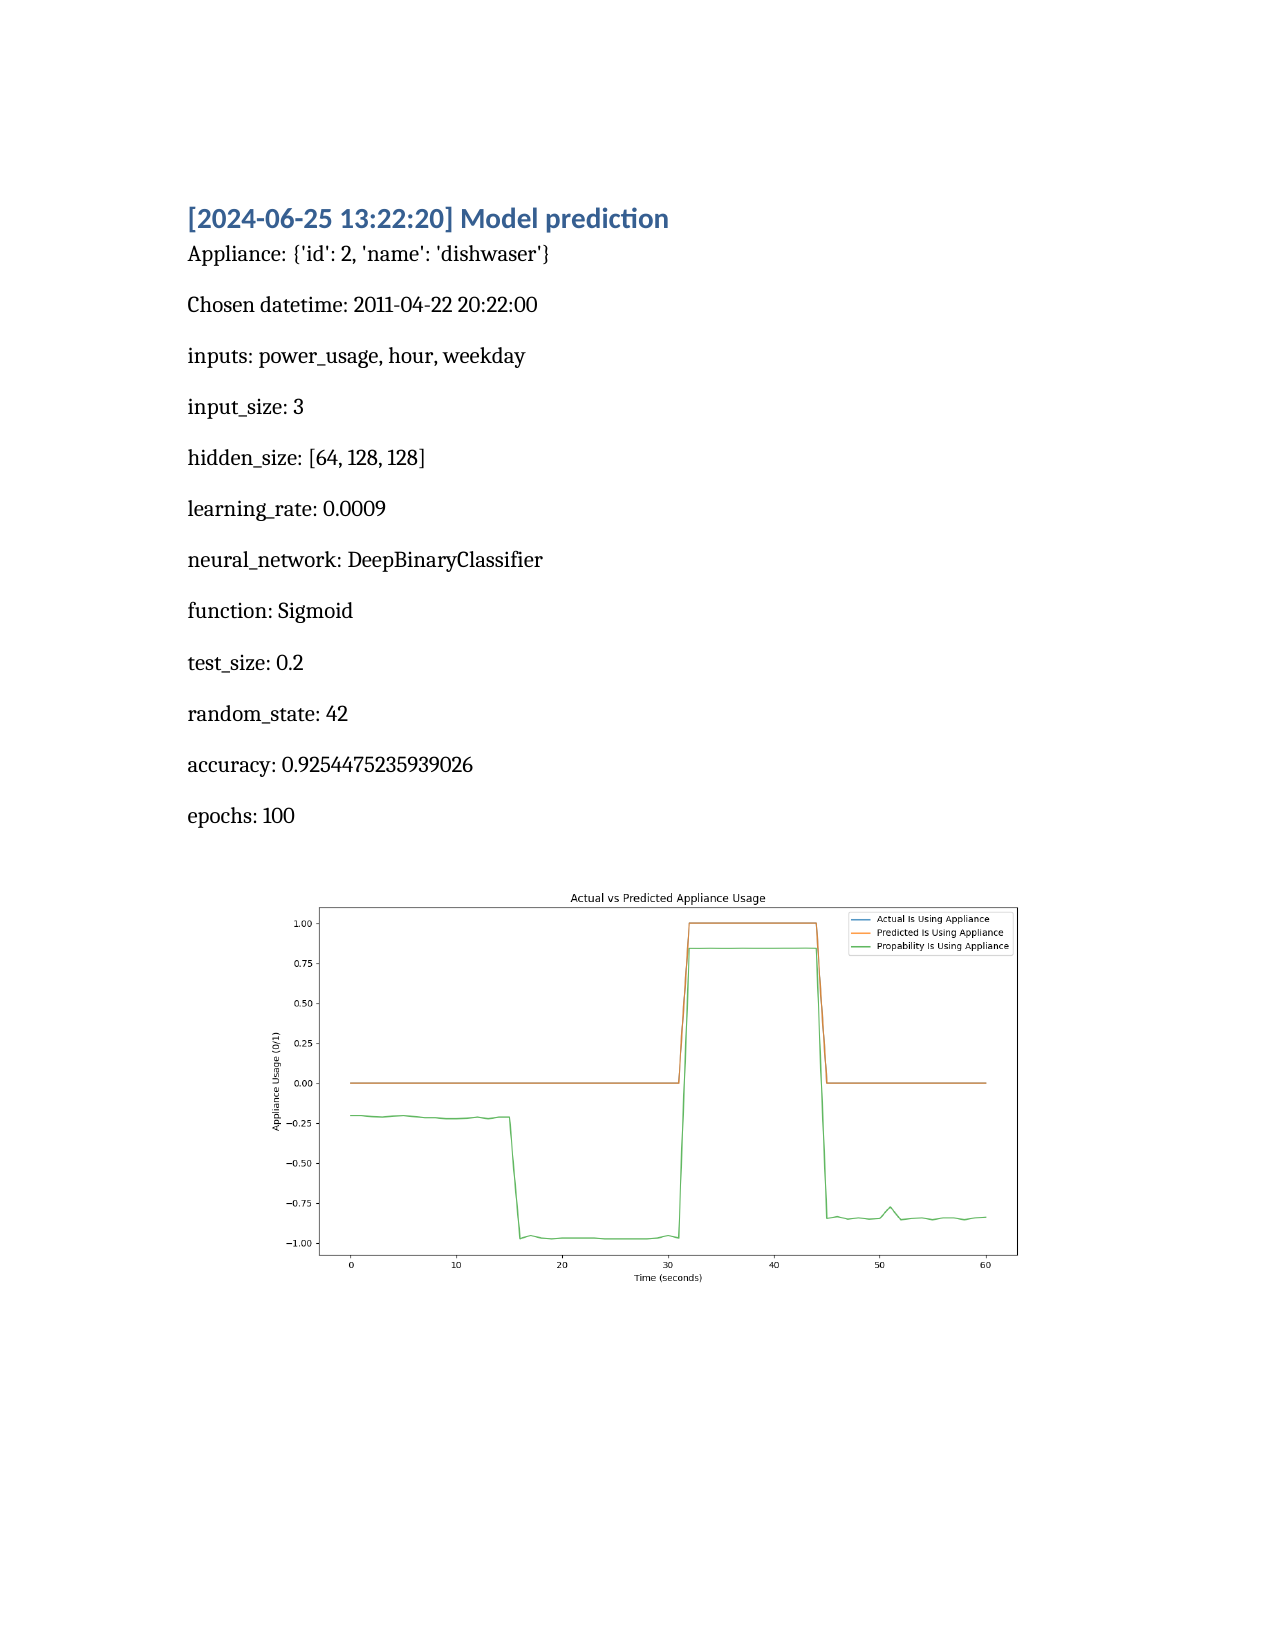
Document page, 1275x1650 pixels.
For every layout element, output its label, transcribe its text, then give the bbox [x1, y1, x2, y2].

picture [206, 853, 1107, 1304]
text neural_network: DeepBinaryClassifier [187, 547, 1087, 573]
text Chosen datetime: 2011-04-22 20:22:00 [187, 292, 1087, 318]
text accuracy: 0.9254475235939026 [187, 751, 1087, 778]
text random_state: 42 [187, 700, 1087, 727]
text epochs: 100 [187, 802, 1087, 829]
text learning_rate: 0.0009 [187, 496, 1087, 522]
text function: Sigmoid [187, 598, 1087, 624]
text test_size: 0.2 [187, 649, 1087, 676]
text inputs: power_usage, hour, weekday [187, 343, 1087, 369]
text Appliance: {'id': 2, 'name': 'dishwaser'} [187, 241, 1087, 267]
text hidden_size: [64, 128, 128] [187, 445, 1087, 471]
text input_size: 3 [187, 394, 1087, 420]
subtitle [2024-06-25 13:22:20] Model prediction [187, 200, 1087, 236]
